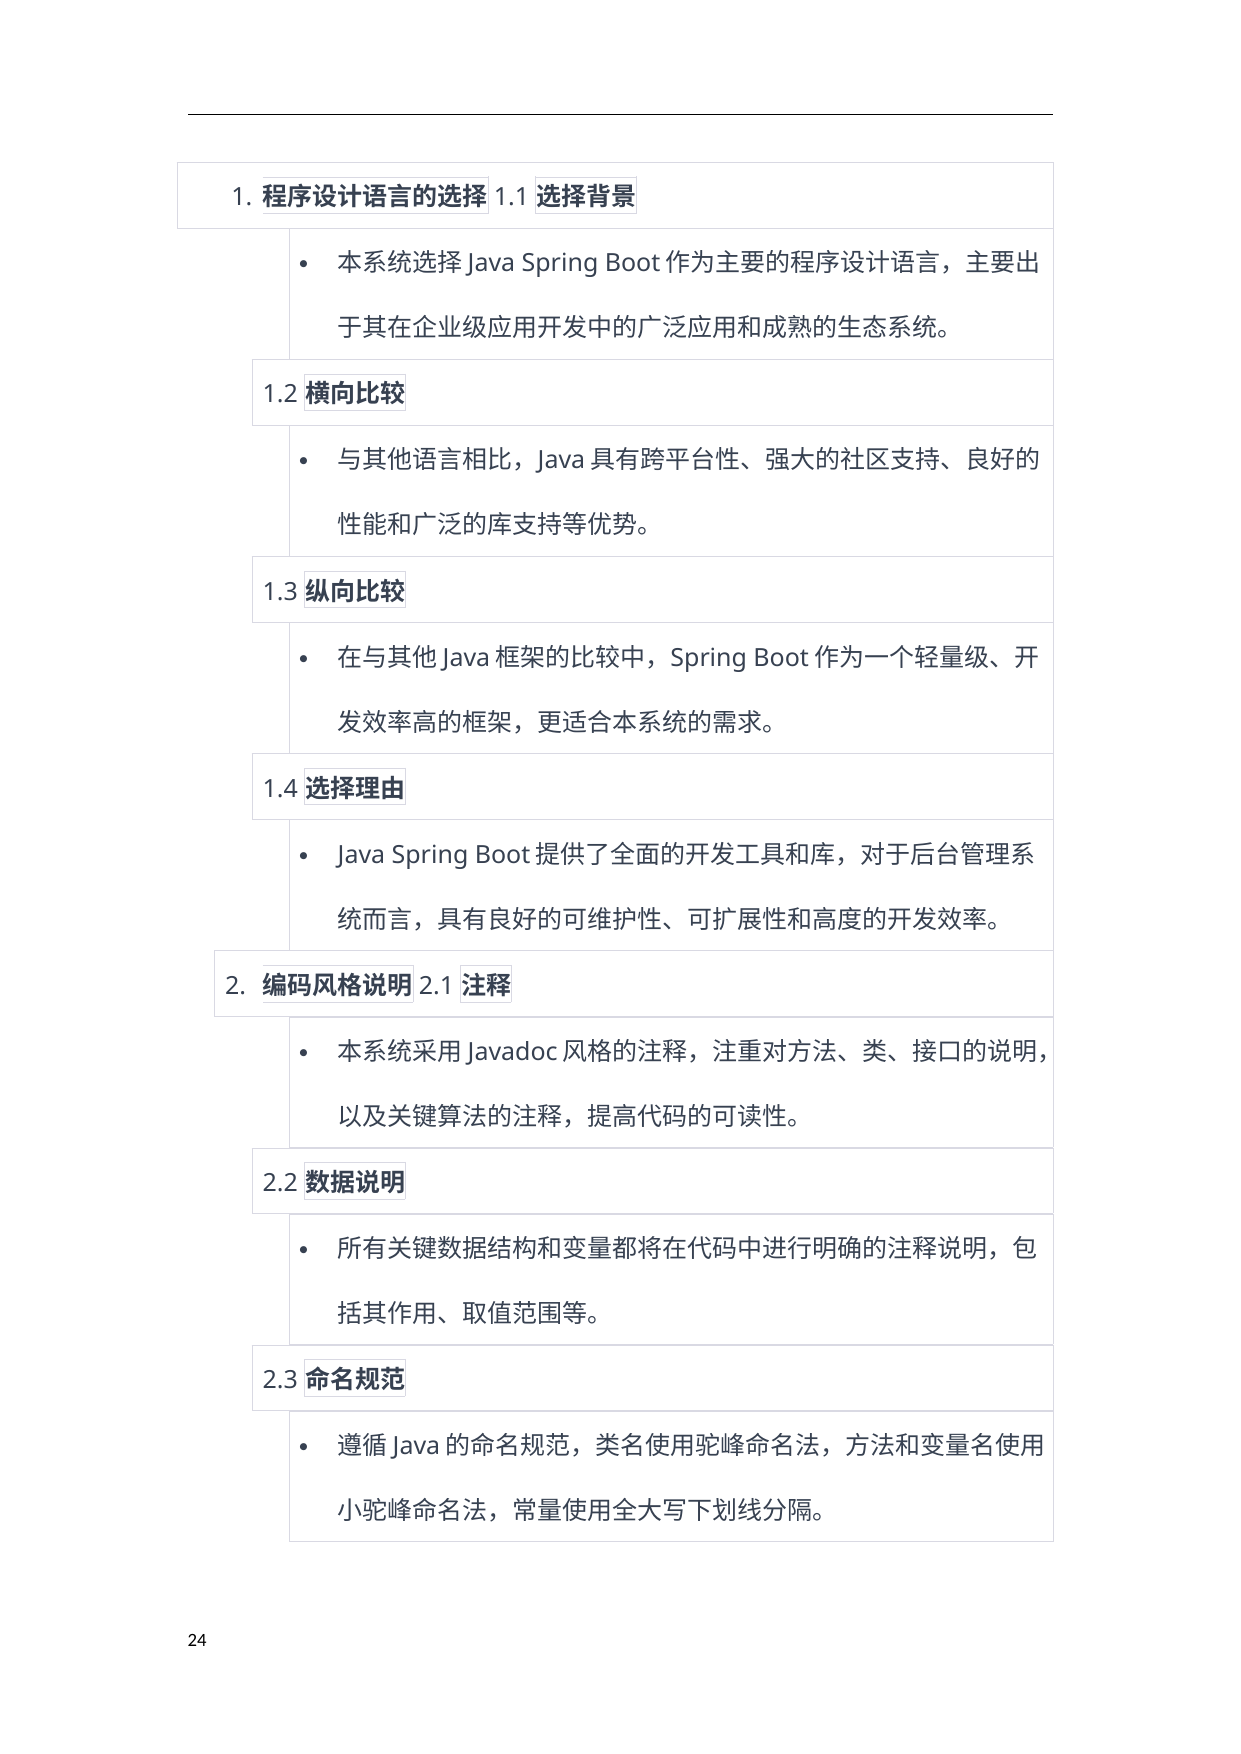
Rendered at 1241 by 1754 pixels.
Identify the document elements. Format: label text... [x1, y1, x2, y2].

text 1.2 横向比较 [253, 360, 1053, 425]
list Java Spring Boot提供了全面的开发工具和库，对于后台管理系统而言，具有良好的可维护性、可扩展性和高度的开发效率。 [290, 820, 1053, 950]
text 1.3 纵向比较 [253, 557, 1053, 622]
list 遵循Java的命名规范，类名使用驼峰命名法，方法和变量名使用小驼峰命名法，常量使用全大写下划线分隔。 [290, 1412, 1053, 1541]
list 所有关键数据结构和变量都将在代码中进行明确的注释说明，包括其作用、取值范围等。 [290, 1215, 1053, 1344]
list 本系统选择Java Spring Boot作为主要的程序设计语言，主要出于其在企业级应用开发中的广泛应用和成熟的生态系统。 [290, 229, 1053, 359]
list 程序设计语言的选择 1.1 选择背景 [178, 163, 1053, 228]
list 与其他语言相比，Java具有跨平台性、强大的社区支持、良好的性能和广泛的库支持等优势。 [290, 426, 1053, 556]
list 编码风格说明 2.1 注释 [215, 951, 1053, 1016]
list 在与其他Java框架的比较中，Spring Boot作为一个轻量级、开发效率高的框架，更适合本系统的需求。 [290, 623, 1053, 753]
text 1.4 选择理由 [253, 754, 1053, 819]
list 本系统采用Javadoc风格的注释，注重对方法、类、接口的说明，以及关键算法的注释，提高代码的可读性。 [290, 1018, 1053, 1147]
text 2.2 数据说明 [253, 1149, 1053, 1213]
text 2.3 命名规范 [253, 1346, 1053, 1410]
